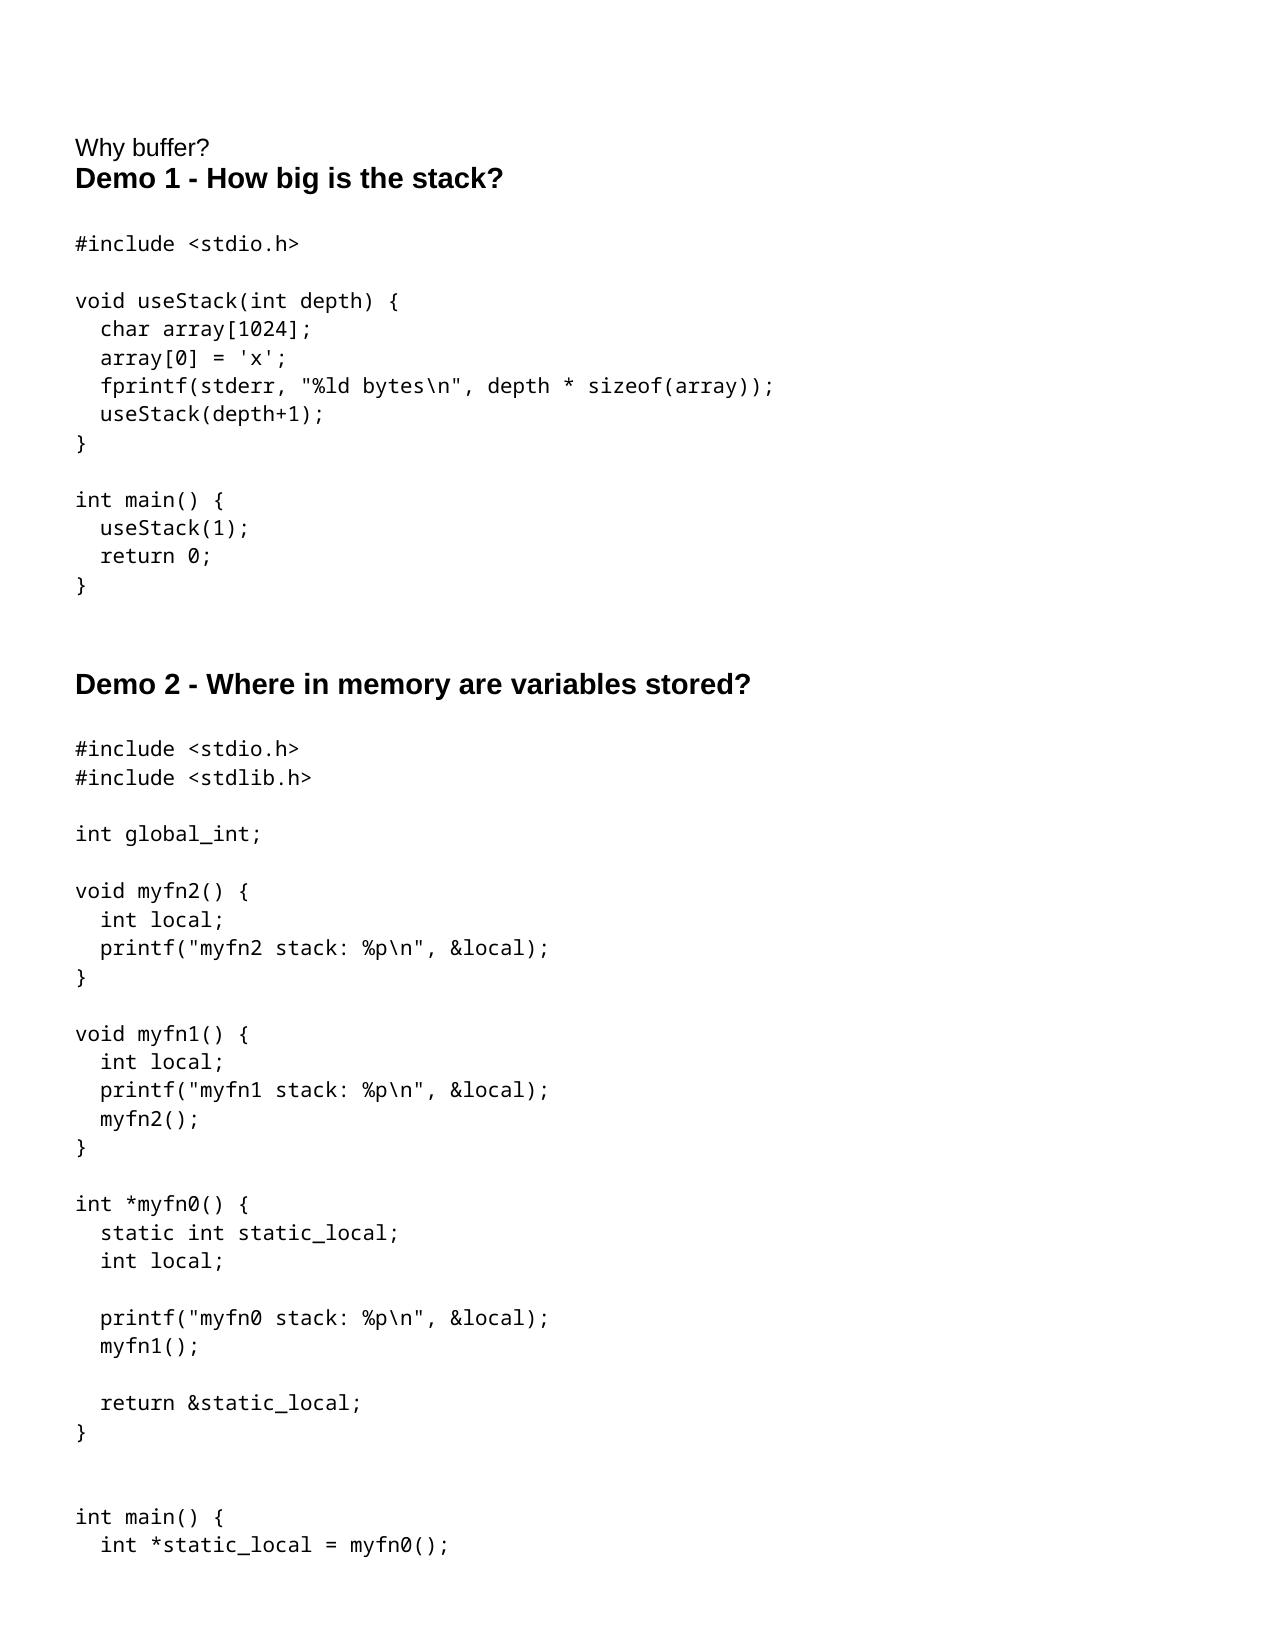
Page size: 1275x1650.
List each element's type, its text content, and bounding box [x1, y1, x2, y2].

text printf("myfn2 stack: %p\n", &local); [75, 933, 1200, 962]
text int *myfn0() { [75, 1189, 1200, 1218]
text } [75, 1417, 1200, 1445]
text Demo 2 - Where in memory are variables stored? [75, 667, 1200, 700]
text useStack(depth+1); [75, 399, 1200, 428]
text int main() { [75, 485, 1200, 513]
text useStack(1); [75, 513, 1200, 542]
text char array[1024]; [75, 314, 1200, 343]
text int local; [75, 905, 1200, 933]
text int global_int; [75, 819, 1200, 848]
text void myfn2() { [75, 876, 1200, 905]
text Demo 1 - How big is the stack? [75, 161, 1200, 195]
text return &static_local; [75, 1388, 1200, 1417]
text static int static_local; [75, 1218, 1200, 1246]
text int main() { [75, 1502, 1200, 1531]
text } [75, 962, 1200, 990]
text } [75, 1132, 1200, 1161]
text return 0; [75, 542, 1200, 570]
text #include <stdio.h> [75, 734, 1200, 763]
text array[0] = 'x'; [75, 343, 1200, 371]
text fprintf(stderr, "%ld bytes\n", depth * sizeof(array)); [75, 371, 1200, 399]
text myfn1(); [75, 1331, 1200, 1360]
text Why buffer? [75, 132, 1200, 161]
text } [75, 570, 1200, 598]
text #include <stdlib.h> [75, 763, 1200, 791]
text printf("myfn0 stack: %p\n", &local); [75, 1303, 1200, 1331]
text int local; [75, 1047, 1200, 1076]
text #include <stdio.h> [75, 229, 1200, 257]
text int local; [75, 1246, 1200, 1274]
text void myfn1() { [75, 1019, 1200, 1047]
text int *static_local = myfn0(); [75, 1531, 1200, 1559]
text printf("myfn1 stack: %p\n", &local); [75, 1076, 1200, 1104]
text myfn2(); [75, 1104, 1200, 1132]
text } [75, 428, 1200, 456]
text void useStack(int depth) { [75, 286, 1200, 314]
